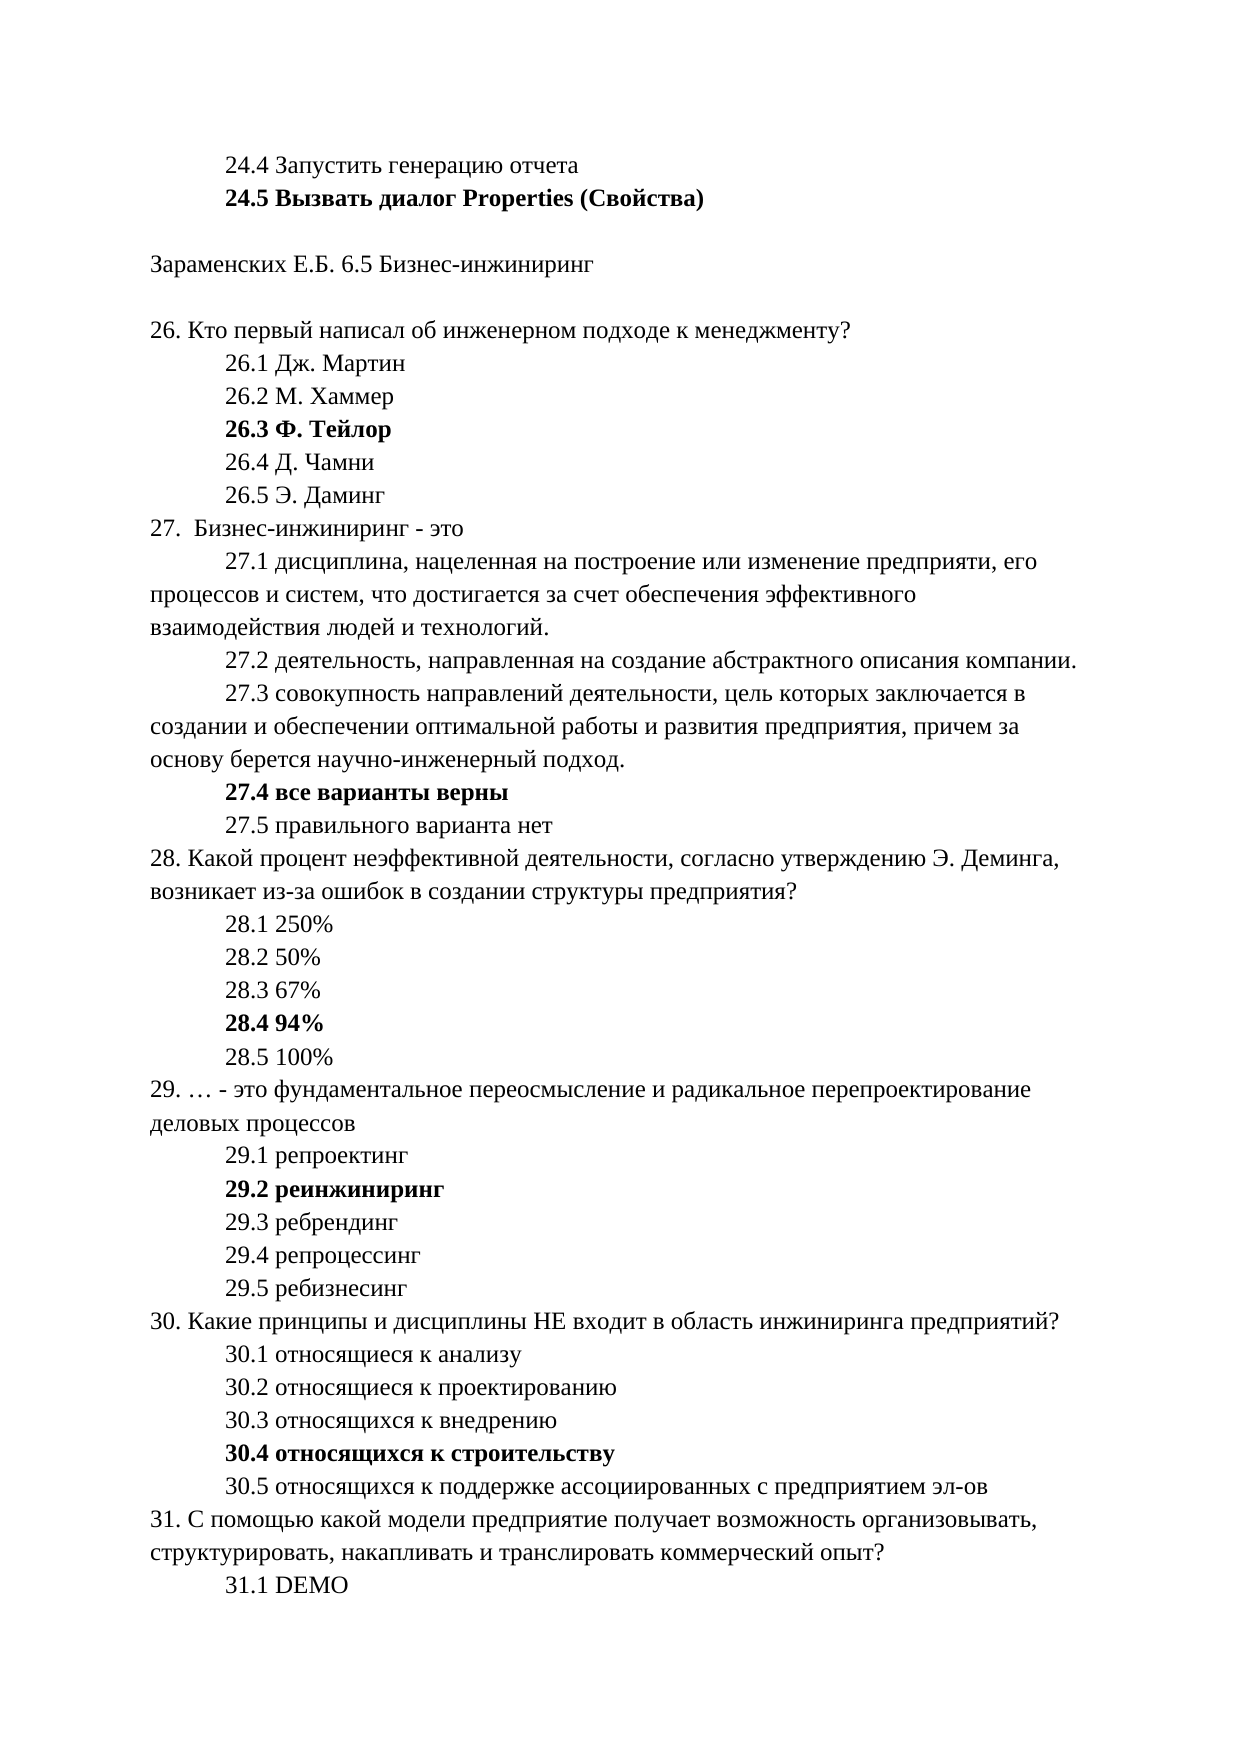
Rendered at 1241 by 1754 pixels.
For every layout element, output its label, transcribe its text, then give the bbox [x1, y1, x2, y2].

text 26.1 Дж. Мартин [150, 348, 1090, 377]
text 27.5 правильного варианта нет [225, 810, 1090, 839]
text 29. … - это фундаментальное переосмысление и радикальное перепроектирование деловых процессов [150, 1074, 1090, 1136]
text 26.5 Э. Даминг [150, 480, 1090, 509]
text 27.1 дисциплина, нацеленная на построение или изменение предприяти, его процессов и систем, что достигается за счет обеспечения эффективного взаимодействия людей и технологий. [150, 546, 1090, 641]
text 27. Бизнес-инжиниринг - это [150, 513, 1090, 542]
text 28.1 250% [225, 909, 1090, 938]
text 26.3 Ф. Тейлор [150, 414, 1090, 443]
text 24.5 Вызвать диалог Properties (Свойства) [150, 183, 1090, 212]
text 27.3 совокупность направлений деятельности, цель которых заключается в создании и обеспечении оптимальной работы и развития предприятия, причем за основу берется научно-инженерный подход. [150, 678, 1090, 773]
text 29.5 ребизнесинг [225, 1273, 1090, 1301]
text 24.4 Запустить генерацию отчета [150, 150, 1090, 179]
text 30.1 относящиеся к анализу [225, 1339, 1090, 1367]
text 27.4 все варианты верны [225, 777, 1090, 806]
text 30.4 относящихся к строительству [225, 1438, 1090, 1467]
text 26.4 Д. Чамни [150, 447, 1090, 476]
text Зараменских Е.Б. 6.5 Бизнес-инжиниринг [150, 249, 1090, 278]
text 26. Кто первый написал об инженерном подходе к менеджменту? [150, 315, 1090, 344]
text 28.4 94% [225, 1008, 1090, 1037]
text 28.5 100% [225, 1042, 1090, 1070]
text 31.1 DEMO [225, 1570, 1090, 1599]
text 30.2 относящиеся к проектированию [225, 1372, 1090, 1401]
text 30.3 относящихся к внедрению [225, 1405, 1090, 1433]
text 26.2 М. Хаммер [150, 381, 1090, 410]
text 30.5 относящихся к поддержке ассоциированных с предприятием эл-ов [225, 1471, 1090, 1499]
text 29.3 ребрендинг [225, 1207, 1090, 1235]
text 29.2 реинжиниринг [225, 1174, 1090, 1202]
text 28.2 50% [225, 942, 1090, 971]
text 27.2 деятельность, направленная на создание абстрактного описания компании. [150, 645, 1090, 674]
text 28.3 67% [225, 976, 1090, 1004]
text 30. Какие принципы и дисциплины НЕ входит в область инжиниринга предприятий? [150, 1306, 1090, 1334]
text 28. Какой процент неэффективной деятельности, согласно утверждению Э. Деминга, возникает из-за ошибок в создании структуры предприятия? [150, 843, 1090, 905]
text 29.1 репроектинг [225, 1141, 1090, 1169]
text 29.4 репроцессинг [225, 1240, 1090, 1268]
text 31. С помощью какой модели предприятие получает возможность организовывать, структурировать, накапливать и транслировать коммерческий опыт? [150, 1504, 1090, 1566]
